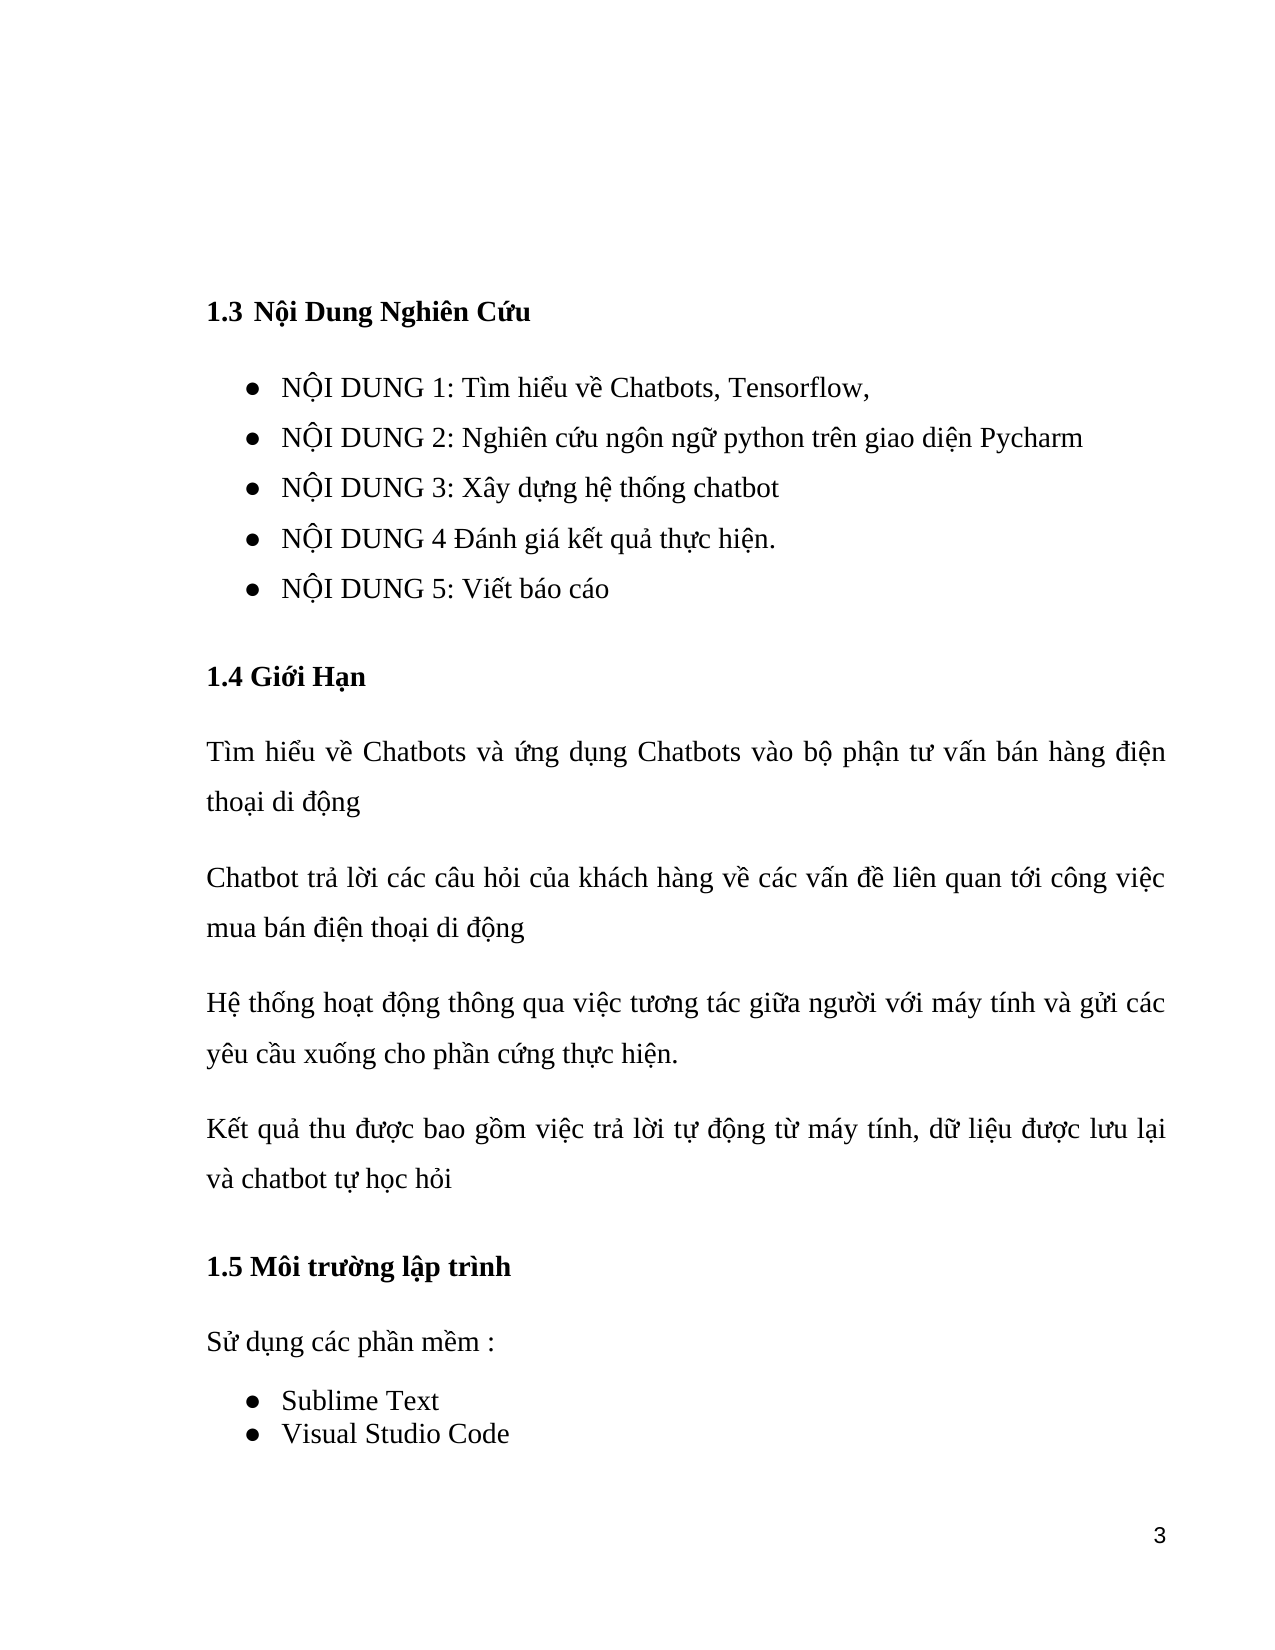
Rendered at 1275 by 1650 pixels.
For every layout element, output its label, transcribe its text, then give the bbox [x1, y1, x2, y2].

list NỘI DUNG 5: Viết báo cáo [244, 571, 1166, 605]
list Visual Studio Code [244, 1417, 1166, 1450]
subtitle 1.5 Môi trường lập trình [206, 1249, 1166, 1283]
subtitle 1.4 Giới Hạn [206, 659, 1166, 692]
text Chatbot trả lời các câu hỏi của khách hàng về các vấn đề liên quan tới công việc mua bán điện thoại di động [206, 860, 1166, 944]
text Kết quả thu được bao gồm việc trả lời tự động từ máy tính, dữ liệu được lưu lại và chatbot tự học hỏi [206, 1111, 1166, 1195]
text Sử dụng các phần mềm : [206, 1324, 1166, 1358]
list NỘI DUNG 2: Nghiên cứu ngôn ngữ python trên giao diện Pycharm [244, 420, 1166, 454]
subtitle 1.3 Nội Dung Nghiên Cứu [206, 294, 1166, 328]
list NỘI DUNG 1: Tìm hiểu về Chatbots, Tensorflow, [244, 370, 1166, 403]
list NỘI DUNG 3: Xây dựng hệ thống chatbot [244, 471, 1166, 504]
list NỘI DUNG 4 Đánh giá kết quả thực hiện. [244, 521, 1166, 554]
list Sublime Text [244, 1383, 1166, 1417]
text Hệ thống hoạt động thông qua việc tương tác giữa người với máy tính và gửi các yêu cầu xuống cho phần cứng thực hiện. [206, 986, 1166, 1069]
text Tìm hiểu về Chatbots và ứng dụng Chatbots vào bộ phận tư vấn bán hàng điện thoại di động [206, 734, 1166, 818]
